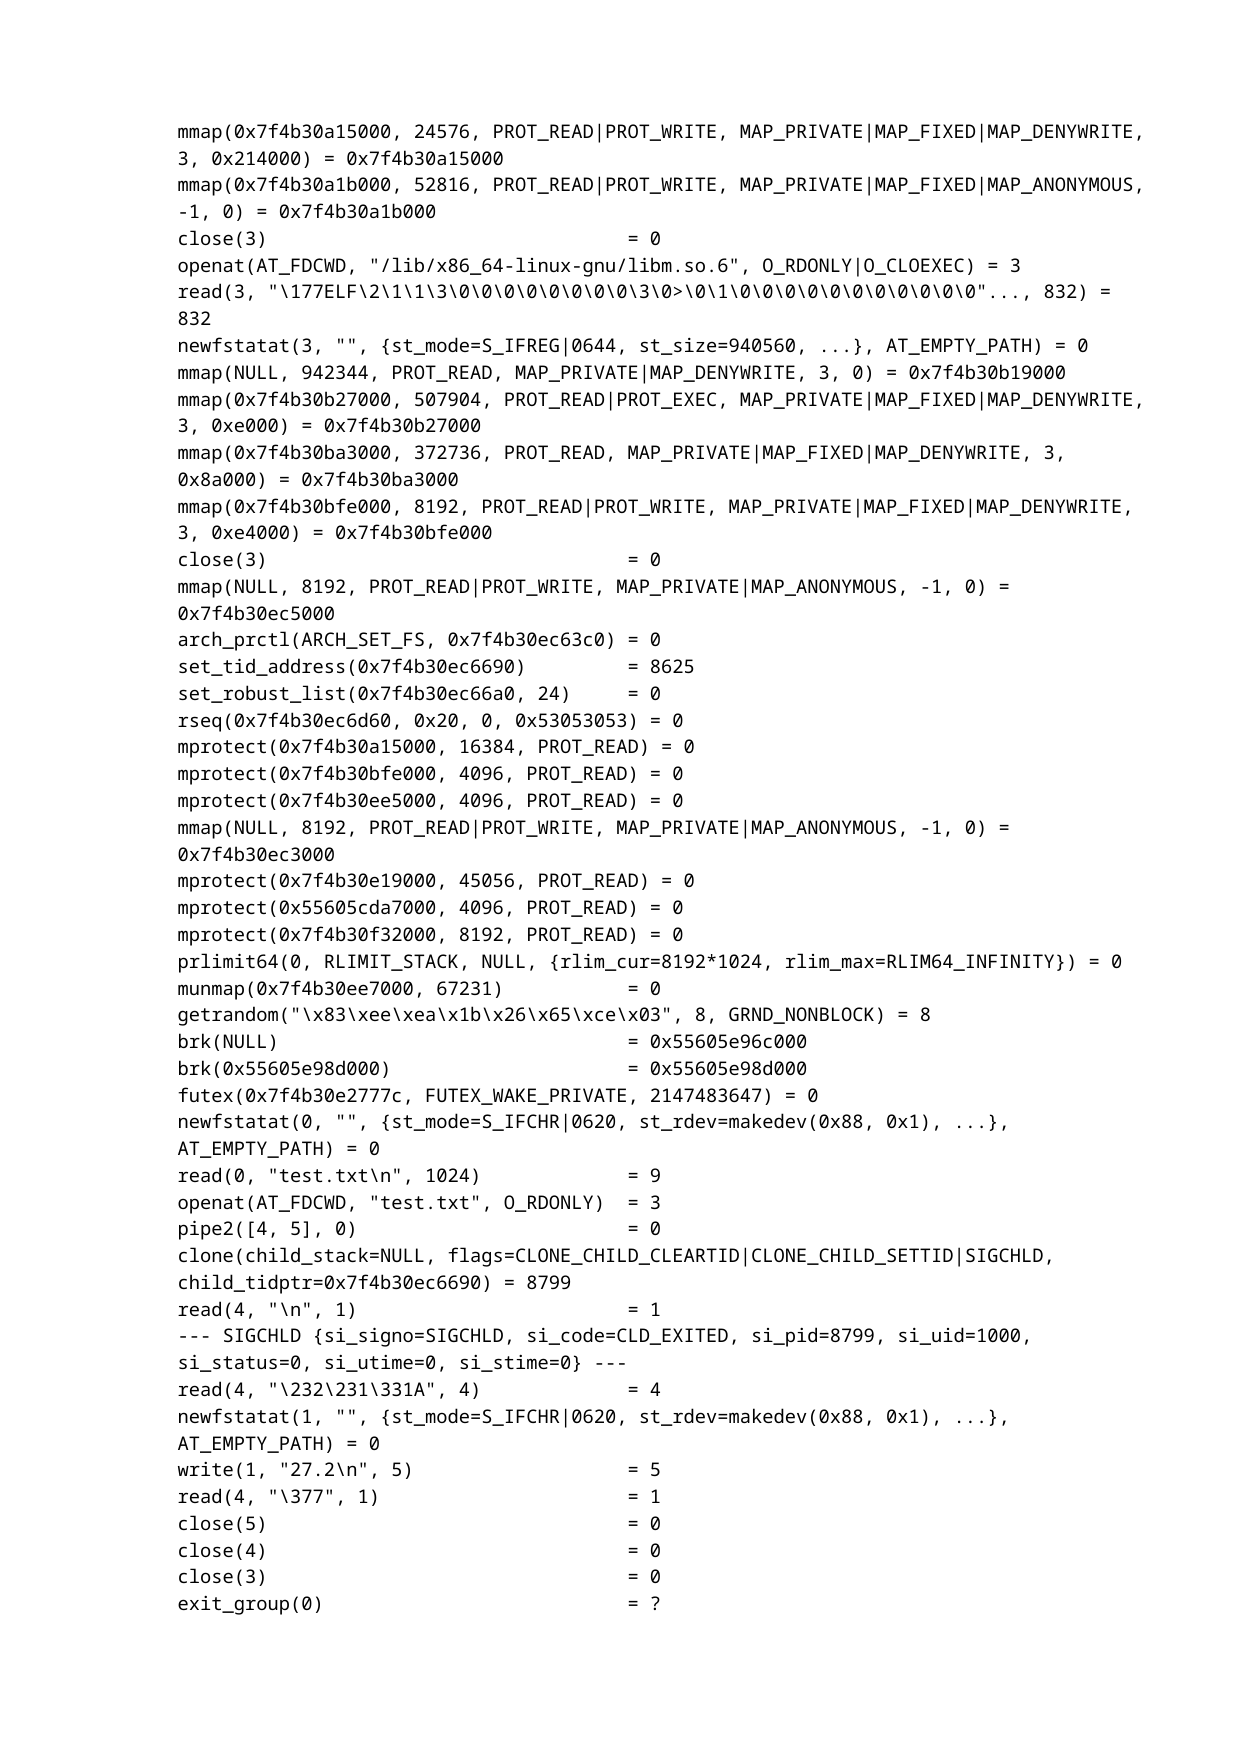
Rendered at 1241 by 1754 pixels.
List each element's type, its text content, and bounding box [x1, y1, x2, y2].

text mmap(0x7f4b30a1b000, 52816, PROT_READ|PROT_WRITE, MAP_PRIVATE|MAP_FIXED|MAP_ANONYMOUS, -1, 0) = 0x7f4b30a1b000 [177, 172, 1152, 224]
text openat(AT_FDCWD, "test.txt", O_RDONLY) = 3 [177, 1189, 1152, 1214]
text munmap(0x7f4b30ee7000, 67231) = 0 [177, 975, 1152, 1000]
text set_robust_list(0x7f4b30ec66a0, 24) = 0 [177, 680, 1152, 706]
text close(3) = 0 [177, 546, 1152, 572]
text read(4, "\n", 1) = 1 [177, 1296, 1152, 1322]
text newfstatat(0, "", {st_mode=S_IFCHR|0620, st_rdev=makedev(0x88, 0x1), ...}, AT_EMPTY_PATH) = 0 [177, 1109, 1152, 1161]
text getrandom("\x83\xee\xea\x1b\x26\x65\xce\x03", 8, GRND_NONBLOCK) = 8 [177, 1002, 1152, 1027]
text openat(AT_FDCWD, "/lib/x86_64-linux-gnu/libm.so.6", O_RDONLY|O_CLOEXEC) = 3 [177, 252, 1152, 277]
text close(3) = 0 [177, 225, 1152, 251]
text mprotect(0x7f4b30a15000, 16384, PROT_READ) = 0 [177, 734, 1152, 759]
text read(3, "\177ELF\2\1\1\3\0\0\0\0\0\0\0\0\3\0>\0\1\0\0\0\0\0\0\0\0\0\0\0"..., 832) = 832 [177, 279, 1152, 331]
text mprotect(0x55605cda7000, 4096, PROT_READ) = 0 [177, 894, 1152, 920]
text futex(0x7f4b30e2777c, FUTEX_WAKE_PRIVATE, 2147483647) = 0 [177, 1082, 1152, 1107]
text newfstatat(1, "", {st_mode=S_IFCHR|0620, st_rdev=makedev(0x88, 0x1), ...}, AT_EMPTY_PATH) = 0 [177, 1403, 1152, 1455]
text mmap(NULL, 8192, PROT_READ|PROT_WRITE, MAP_PRIVATE|MAP_ANONYMOUS, -1, 0) = 0x7f4b30ec5000 [177, 573, 1152, 626]
text close(3) = 0 [177, 1564, 1152, 1589]
text brk(NULL) = 0x55605e96c000 [177, 1028, 1152, 1054]
text mmap(0x7f4b30a15000, 24576, PROT_READ|PROT_WRITE, MAP_PRIVATE|MAP_FIXED|MAP_DENYWRITE, 3, 0x214000) = 0x7f4b30a15000 [177, 118, 1152, 170]
text set_tid_address(0x7f4b30ec6690) = 8625 [177, 653, 1152, 679]
text mprotect(0x7f4b30e19000, 45056, PROT_READ) = 0 [177, 868, 1152, 893]
text mprotect(0x7f4b30bfe000, 4096, PROT_READ) = 0 [177, 761, 1152, 786]
text exit_group(0) = ? [177, 1591, 1152, 1616]
text close(5) = 0 [177, 1510, 1152, 1536]
text newfstatat(3, "", {st_mode=S_IFREG|0644, st_size=940560, ...}, AT_EMPTY_PATH) = 0 [177, 332, 1152, 358]
text write(1, "27.2\n", 5) = 5 [177, 1457, 1152, 1482]
text mmap(0x7f4b30b27000, 507904, PROT_READ|PROT_EXEC, MAP_PRIVATE|MAP_FIXED|MAP_DENYWRITE, 3, 0xe000) = 0x7f4b30b27000 [177, 386, 1152, 438]
text clone(child_stack=NULL, flags=CLONE_CHILD_CLEARTID|CLONE_CHILD_SETTID|SIGCHLD, child_tidptr=0x7f4b30ec6690) = 8799 [177, 1242, 1152, 1295]
text pipe2([4, 5], 0) = 0 [177, 1216, 1152, 1241]
text mprotect(0x7f4b30f32000, 8192, PROT_READ) = 0 [177, 921, 1152, 947]
text close(4) = 0 [177, 1537, 1152, 1562]
text mmap(0x7f4b30bfe000, 8192, PROT_READ|PROT_WRITE, MAP_PRIVATE|MAP_FIXED|MAP_DENYWRITE, 3, 0xe4000) = 0x7f4b30bfe000 [177, 493, 1152, 545]
text mmap(0x7f4b30ba3000, 372736, PROT_READ, MAP_PRIVATE|MAP_FIXED|MAP_DENYWRITE, 3, 0x8a000) = 0x7f4b30ba3000 [177, 439, 1152, 492]
text --- SIGCHLD {si_signo=SIGCHLD, si_code=CLD_EXITED, si_pid=8799, si_uid=1000, si_status=0, si_utime=0, si_stime=0} --- [177, 1323, 1152, 1375]
text rseq(0x7f4b30ec6d60, 0x20, 0, 0x53053053) = 0 [177, 707, 1152, 733]
text read(0, "test.txt\n", 1024) = 9 [177, 1162, 1152, 1188]
text mmap(NULL, 8192, PROT_READ|PROT_WRITE, MAP_PRIVATE|MAP_ANONYMOUS, -1, 0) = 0x7f4b30ec3000 [177, 814, 1152, 866]
text arch_prctl(ARCH_SET_FS, 0x7f4b30ec63c0) = 0 [177, 627, 1152, 652]
text mprotect(0x7f4b30ee5000, 4096, PROT_READ) = 0 [177, 787, 1152, 813]
text prlimit64(0, RLIMIT_STACK, NULL, {rlim_cur=8192*1024, rlim_max=RLIM64_INFINITY}) = 0 [177, 948, 1152, 973]
text brk(0x55605e98d000) = 0x55605e98d000 [177, 1055, 1152, 1081]
text read(4, "\232\231\331A", 4) = 4 [177, 1376, 1152, 1402]
text mmap(NULL, 942344, PROT_READ, MAP_PRIVATE|MAP_DENYWRITE, 3, 0) = 0x7f4b30b19000 [177, 359, 1152, 384]
text read(4, "\377", 1) = 1 [177, 1483, 1152, 1509]
